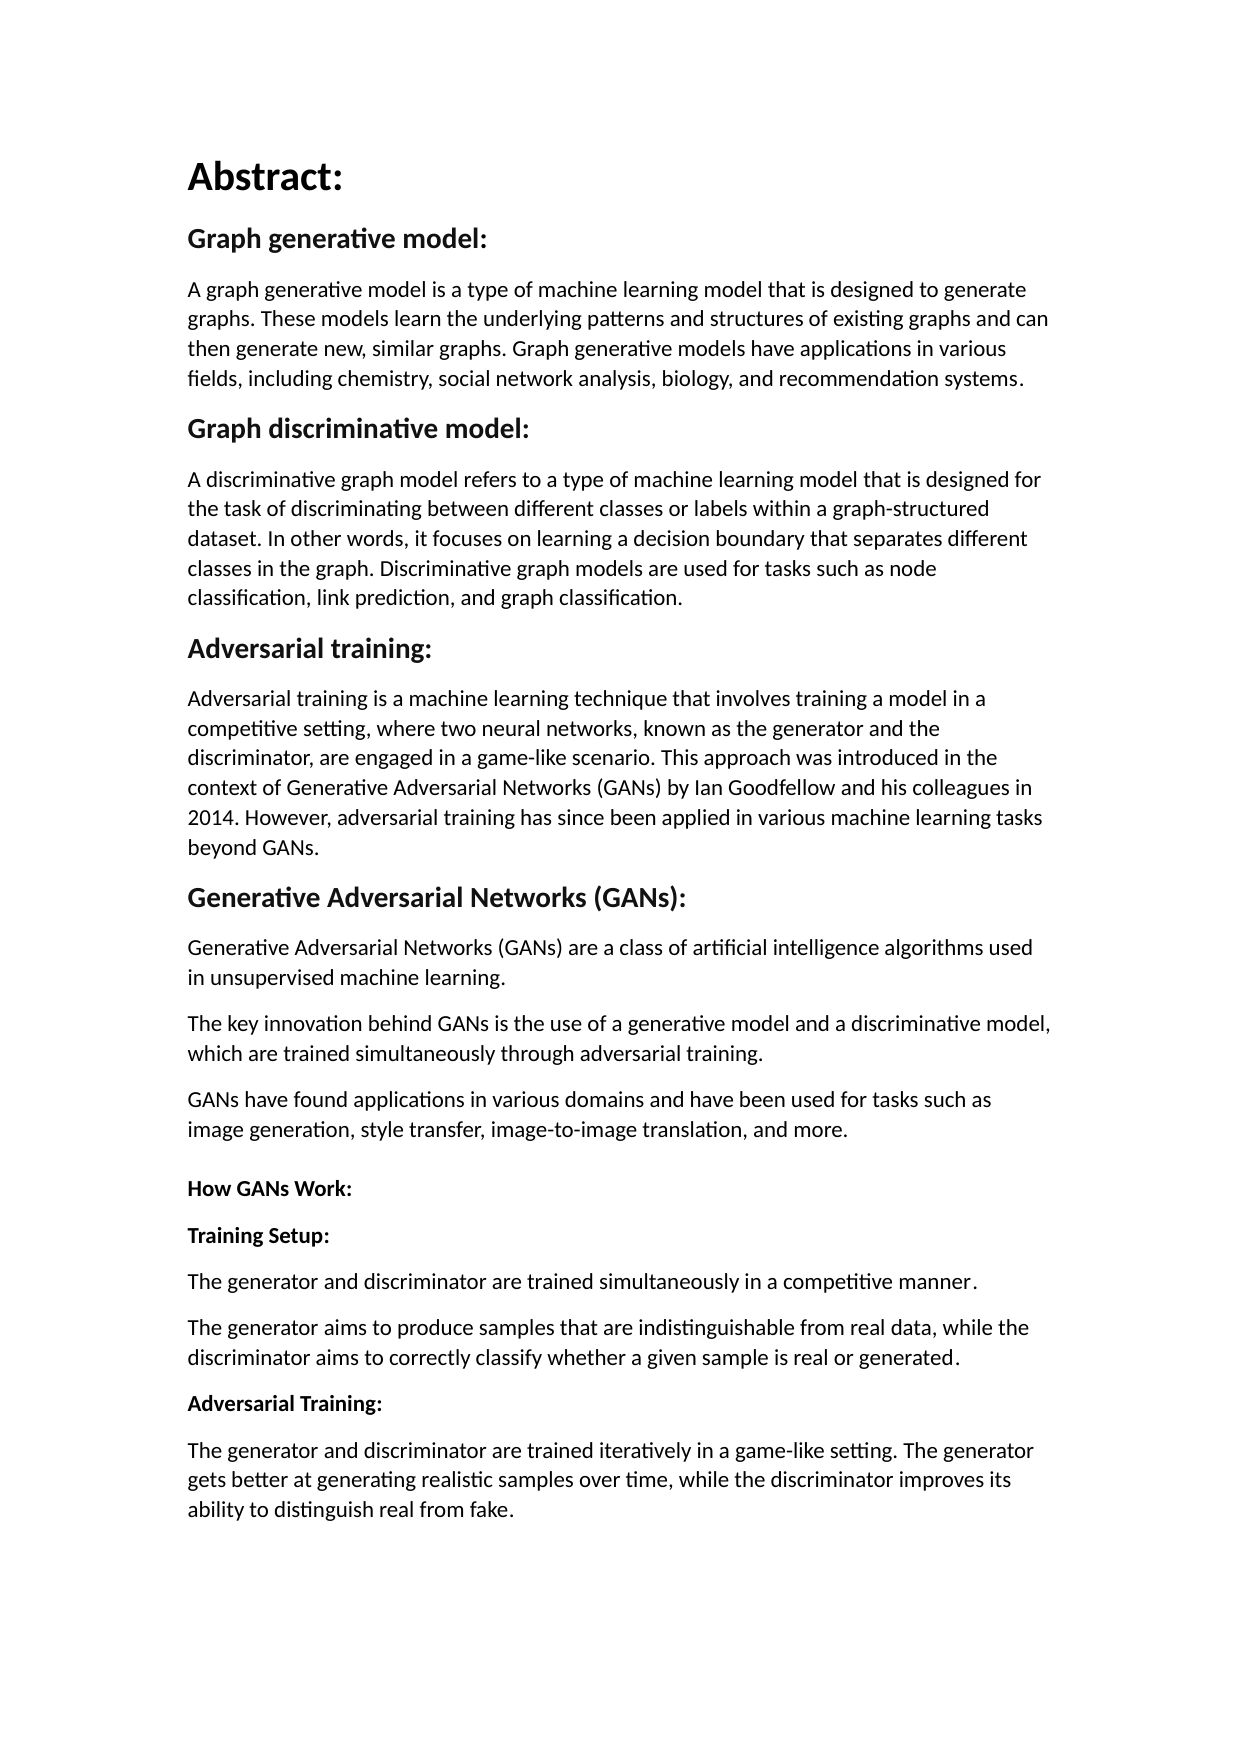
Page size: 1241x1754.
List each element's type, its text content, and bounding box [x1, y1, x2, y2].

text Adversarial training is a machine learning technique that involves training a model in a competitive setting, where two neural networks, known as the generator and the discriminator, are engaged in a game-like scenario. This approach was introduced in the context of Generative Adversarial Networks (GANs) by Ian Goodfellow and his colleagues in 2014. However, adversarial training has since been applied in various machine learning tasks beyond GANs. [187, 684, 1053, 861]
text Generative Adversarial Networks (GANs): [187, 879, 1053, 914]
text A graph generative model is a type of machine learning model that is designed to generate graphs. These models learn the underlying patterns and structures of existing graphs and can then generate new, similar graphs. Graph generative models have applications in various fields, including chemistry, social network analysis, biology, and recommendation systems. [187, 275, 1053, 392]
text GANs have found applications in various domains and have been used for tasks such as image generation, style transfer, image-to-image translation, and more. How GANs Work: [187, 1085, 1053, 1202]
text Training Setup: [187, 1221, 1053, 1249]
text Graph discriminative model: [187, 410, 1053, 446]
text A discriminative graph model refers to a type of machine learning model that is designed for the task of discriminating between different classes or labels within a graph-structured dataset. In other words, it focuses on learning a decision boundary that separates different classes in the graph. Discriminative graph models are used for tasks such as node classification, link prediction, and graph classification. [187, 465, 1053, 611]
text Adversarial training: [187, 630, 1053, 665]
text The key innovation behind GANs is the use of a generative model and a discriminative model, which are trained simultaneously through adversarial training. [187, 1009, 1053, 1067]
text Adversarial Training: [187, 1389, 1053, 1418]
text Abstract: [187, 150, 1053, 201]
text Graph generative model: [187, 221, 1053, 256]
text Generative Adversarial Networks (GANs) are a class of artificial intelligence algorithms used in unsupervised machine learning. [187, 933, 1053, 991]
text The generator and discriminator are trained iteratively in a game-like setting. The generator gets better at generating realistic samples over time, while the discriminator improves its ability to distinguish real from fake. [187, 1436, 1053, 1523]
text The generator and discriminator are trained simultaneously in a competitive manner. [187, 1267, 1053, 1295]
text The generator aims to produce samples that are indistinguishable from real data, while the discriminator aims to correctly classify whether a given sample is real or generated. [187, 1313, 1053, 1371]
